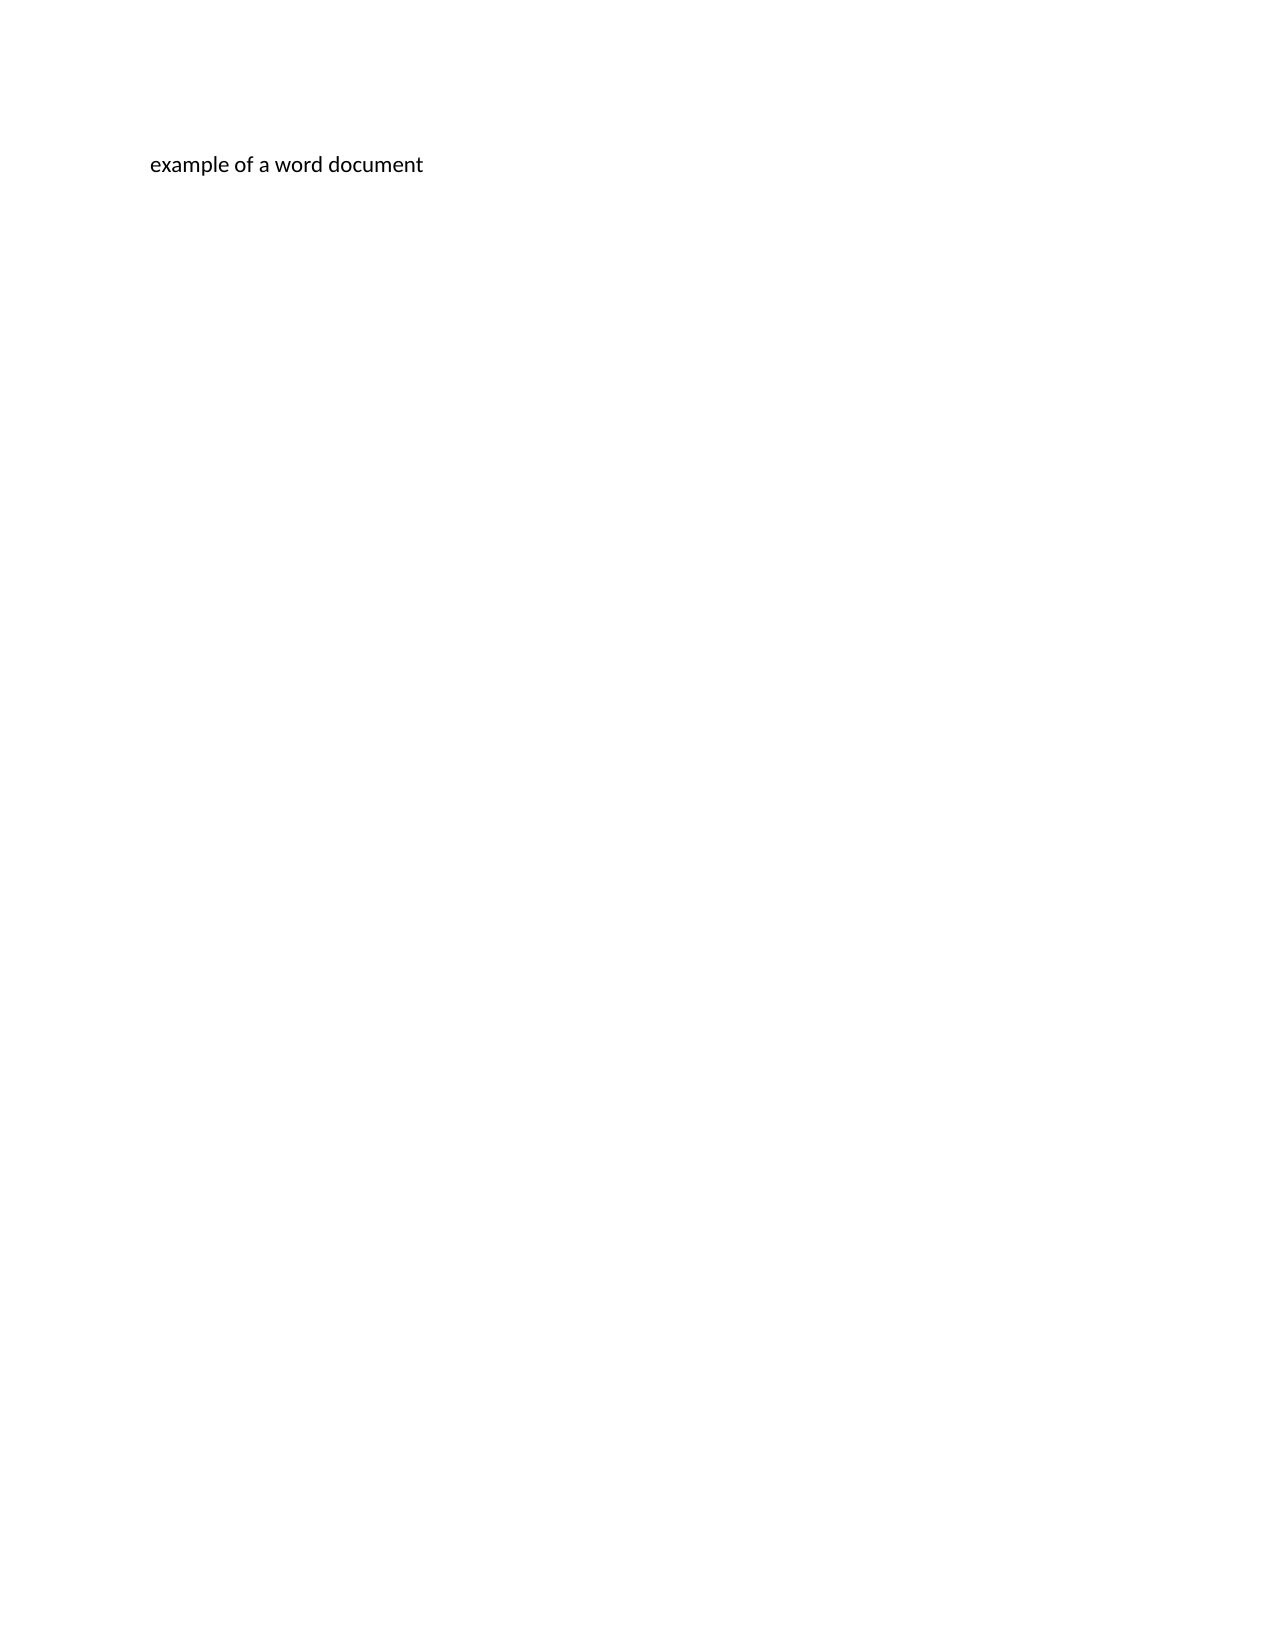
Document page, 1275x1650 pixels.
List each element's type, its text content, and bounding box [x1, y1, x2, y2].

text example of a word document [150, 150, 1125, 178]
